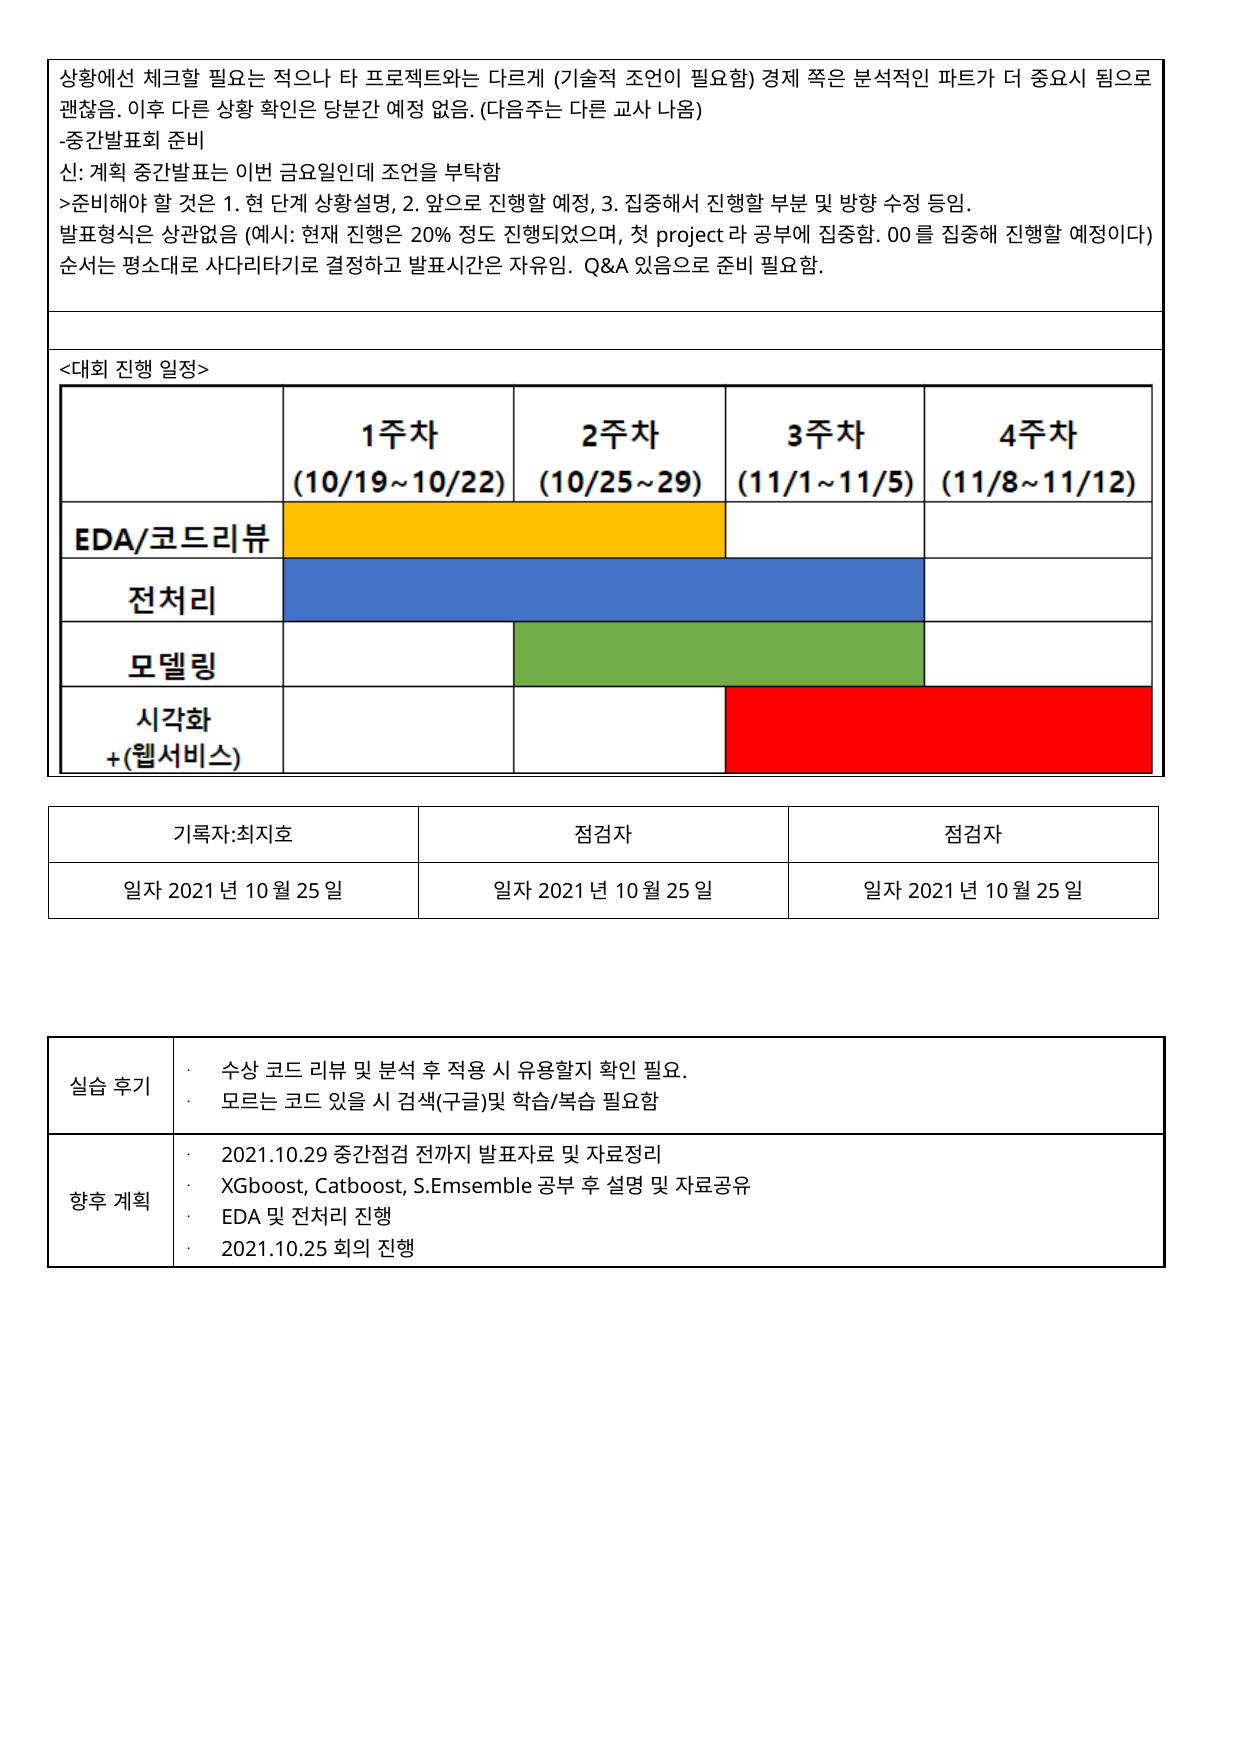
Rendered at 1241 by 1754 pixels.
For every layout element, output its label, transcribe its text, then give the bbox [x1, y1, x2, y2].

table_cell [49, 60, 1162, 311]
table_header 실습 후기 [49, 1038, 173, 1133]
table_cell 일자 2021년 10월25일 [789, 863, 1158, 918]
table_cell [49, 312, 1162, 349]
table_cell 2021.10.29 중간점검 전까지 발표자료 및 자료정리 XGboost, Catboost, S.Emsemble공부 후 설명 및 자료공유 EDA 및 전처리 진행 2021.10.25 회의 진행 [174, 1135, 1163, 1266]
table_cell 일자 2021년 10월25일 [49, 863, 418, 918]
picture [58, 383, 1153, 774]
table_cell <대회 진행 일정> [49, 350, 1162, 776]
table_header 기록자:최지호 [49, 807, 418, 862]
table_header 점검자 [419, 807, 788, 862]
table_cell 일자 2021년 10월25일 [419, 863, 788, 918]
table_header 수상 코드 리뷰 및 분석 후 적용 시 유용할지 확인 필요. 모르는 코드 있을 시 검색(구글)및 학습/복습 필요함 [174, 1038, 1163, 1133]
table_header 점검자 [789, 807, 1158, 862]
table_cell 향후 계획 [49, 1135, 173, 1266]
